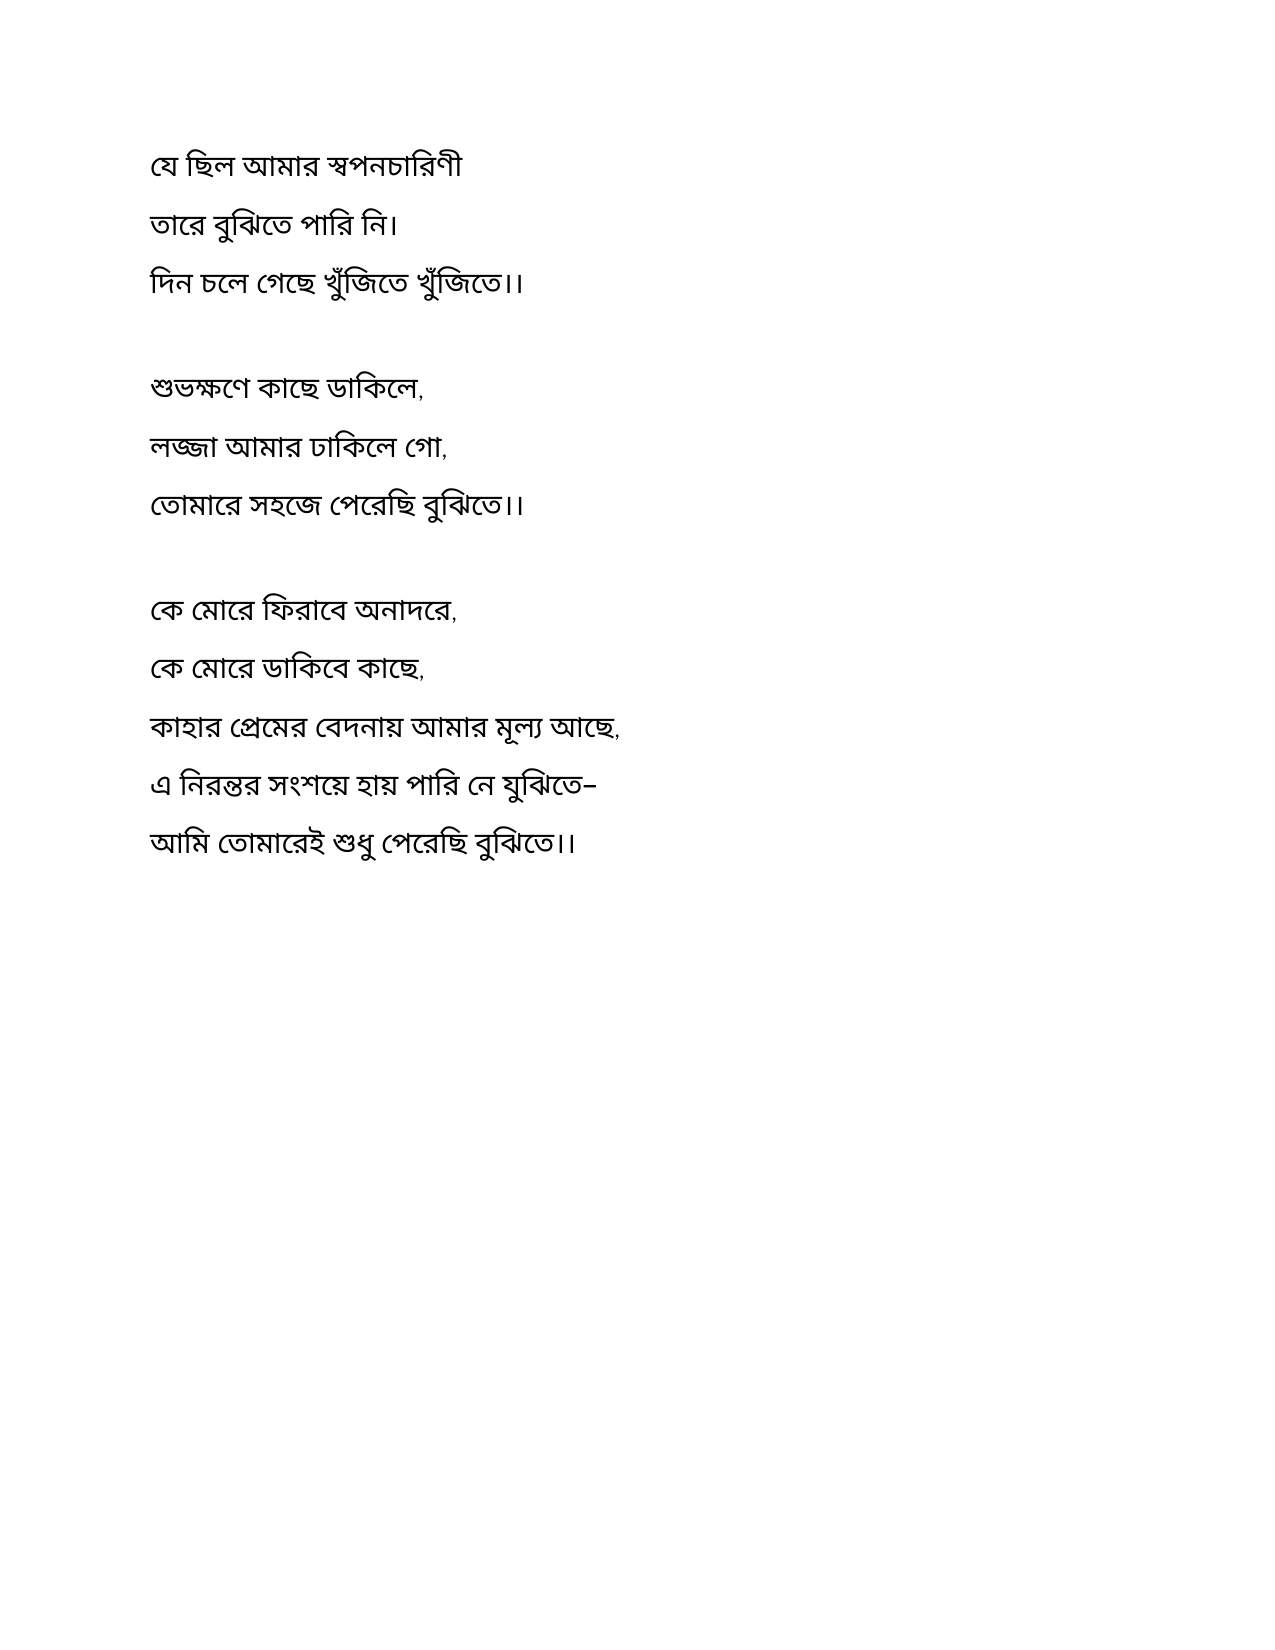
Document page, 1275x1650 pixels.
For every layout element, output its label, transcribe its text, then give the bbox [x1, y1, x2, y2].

text তোমারে সহজে পেরেছি বুঝিতে।। [150, 488, 1125, 527]
text শুভক্ষণে কাছে ডাকিলে, [150, 372, 1125, 411]
text লজ্জা আমার ঢাকিলে গো, [150, 430, 1125, 469]
text কে মোরে ডাকিবে কাছে, [150, 652, 1125, 691]
text কে মোরে ফিরাবে অনাদরে, [150, 594, 1125, 632]
text দিন চলে গেছে খুঁজিতে খুঁজিতে।। [150, 267, 1125, 305]
text কাহার প্রেমের বেদনায় আমার মূল্য আছে, [150, 710, 1125, 749]
text এ নিরন্তর সংশয়ে হায় পারি নে যুঝিতে– [150, 769, 1125, 807]
text তারে বুঝিতে পারি নি। [150, 208, 1125, 247]
text যে ছিল আমার স্বপনচারিণী [150, 150, 1125, 189]
text আমি তোমারেই শুধু পেরেছি বুঝিতে।। [150, 827, 1125, 866]
